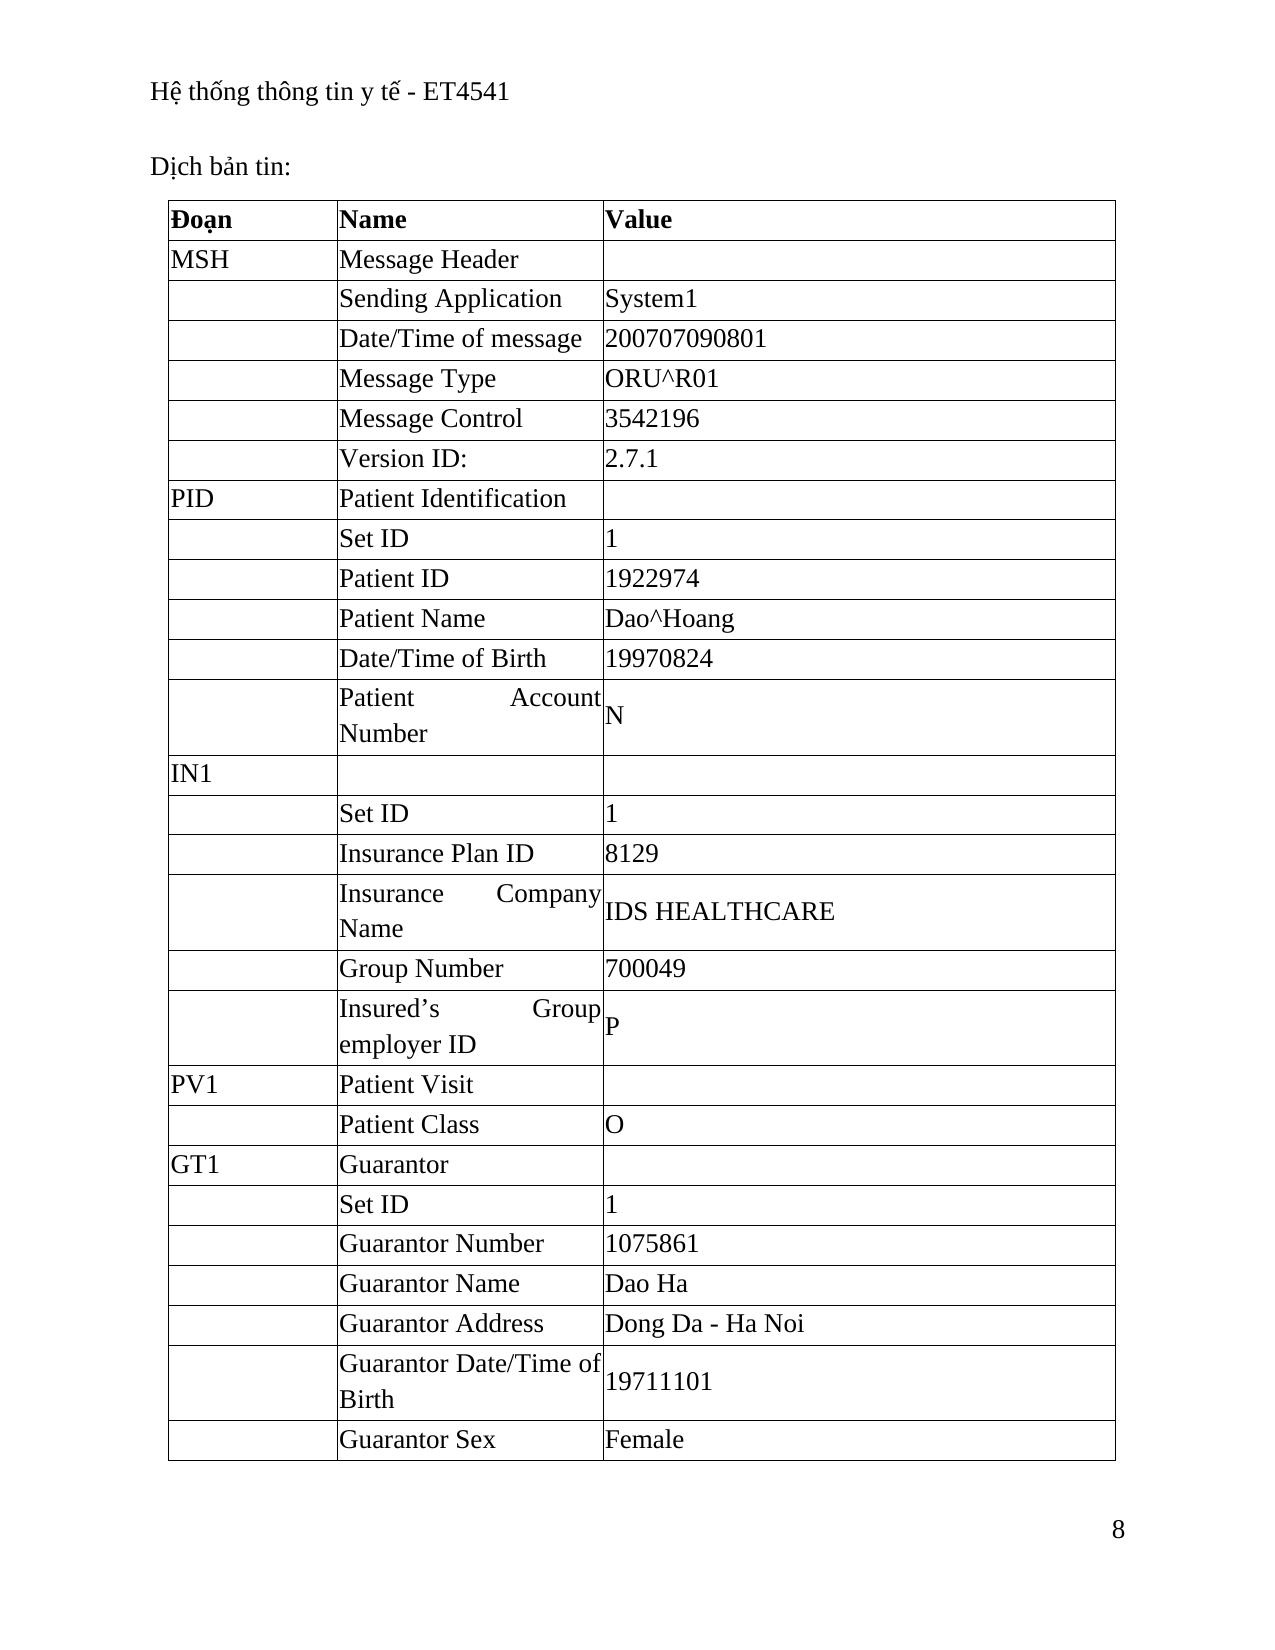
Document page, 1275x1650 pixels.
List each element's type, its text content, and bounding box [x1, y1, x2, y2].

table_cell Patient ID [338, 560, 603, 599]
table_cell [169, 1266, 337, 1305]
table_cell [604, 241, 1115, 280]
table_cell [169, 1226, 337, 1265]
table_cell 1922974 [604, 560, 1115, 599]
table_cell 19711101 [604, 1346, 1115, 1420]
text Dịch bản tin: [150, 150, 1125, 181]
table_cell 19970824 [604, 640, 1115, 679]
table_cell IN1 [169, 756, 337, 794]
table_cell Insured’s Group employer ID [338, 991, 603, 1065]
table_cell [169, 875, 337, 950]
table_cell Guarantor Sex [338, 1421, 603, 1460]
table_cell Group Number [338, 951, 603, 990]
table_cell 2.7.1 [604, 441, 1115, 479]
table_cell [169, 680, 337, 754]
table_cell Female [604, 1421, 1115, 1460]
table_cell [169, 951, 337, 990]
table_cell [169, 796, 337, 834]
table_cell O [604, 1106, 1115, 1145]
table_cell [169, 835, 337, 874]
table_cell Date/Time of Birth [338, 640, 603, 679]
table_cell System1 [604, 281, 1115, 320]
table_header Value [604, 201, 1115, 240]
table_cell Guarantor Name [338, 1266, 603, 1305]
table_cell Dong Da - Ha Noi [604, 1306, 1115, 1345]
table_cell 1 [604, 796, 1115, 834]
table_cell Patient Class [338, 1106, 603, 1145]
table_cell Date/Time of message [338, 321, 603, 360]
table_cell Patient Visit [338, 1066, 603, 1105]
table_cell Message Control [338, 401, 603, 439]
table_cell Guarantor [338, 1146, 603, 1185]
table_cell Patient Identification [338, 481, 603, 519]
table_cell [169, 991, 337, 1065]
table_cell P [604, 991, 1115, 1065]
table_cell Set ID [338, 520, 603, 559]
table_cell Insurance Company Name [338, 875, 603, 950]
table_cell 200707090801 [604, 321, 1115, 360]
table_cell [169, 1106, 337, 1145]
table_cell Patient Account Number [338, 680, 603, 754]
table_cell [169, 600, 337, 639]
table_header Name [338, 201, 603, 240]
table_cell GT1 [169, 1146, 337, 1185]
table_cell Guarantor Date/Time of Birth [338, 1346, 603, 1420]
table_cell [169, 1421, 337, 1460]
table_cell 700049 [604, 951, 1115, 990]
table_cell [604, 1146, 1115, 1185]
table_cell [169, 321, 337, 360]
table_cell 8129 [604, 835, 1115, 874]
table_cell Insurance Plan ID [338, 835, 603, 874]
table_cell 3542196 [604, 401, 1115, 439]
table_cell Patient Name [338, 600, 603, 639]
table_cell [169, 520, 337, 559]
table_cell Message Type [338, 361, 603, 400]
table_cell Message Header [338, 241, 603, 280]
table_cell PV1 [169, 1066, 337, 1105]
table_cell [169, 401, 337, 439]
table_cell ORU^R01 [604, 361, 1115, 400]
table_cell [169, 281, 337, 320]
table_cell 1075861 [604, 1226, 1115, 1265]
table_cell [169, 1186, 337, 1225]
table_cell 1 [604, 520, 1115, 559]
table_cell Guarantor Address [338, 1306, 603, 1345]
table_cell [169, 441, 337, 479]
table_cell Set ID [338, 1186, 603, 1225]
table_cell PID [169, 481, 337, 519]
table_cell [604, 756, 1115, 794]
table_cell Guarantor Number [338, 1226, 603, 1265]
table_cell [169, 560, 337, 599]
table_header Đoạn [169, 201, 337, 240]
table_cell 1 [604, 1186, 1115, 1225]
table_cell [338, 756, 603, 794]
table_cell [604, 481, 1115, 519]
table_cell Dao^Hoang [604, 600, 1115, 639]
table_cell [169, 640, 337, 679]
table_cell [169, 361, 337, 400]
table_cell Sending Application [338, 281, 603, 320]
table_cell Set ID [338, 796, 603, 834]
table_cell N [604, 680, 1115, 754]
table_cell [604, 1066, 1115, 1105]
table_cell Version ID: [338, 441, 603, 479]
table_cell [169, 1306, 337, 1345]
table_cell [169, 1346, 337, 1420]
table_cell Dao Ha [604, 1266, 1115, 1305]
table_cell MSH [169, 241, 337, 280]
table_cell IDS HEALTHCARE [604, 875, 1115, 950]
